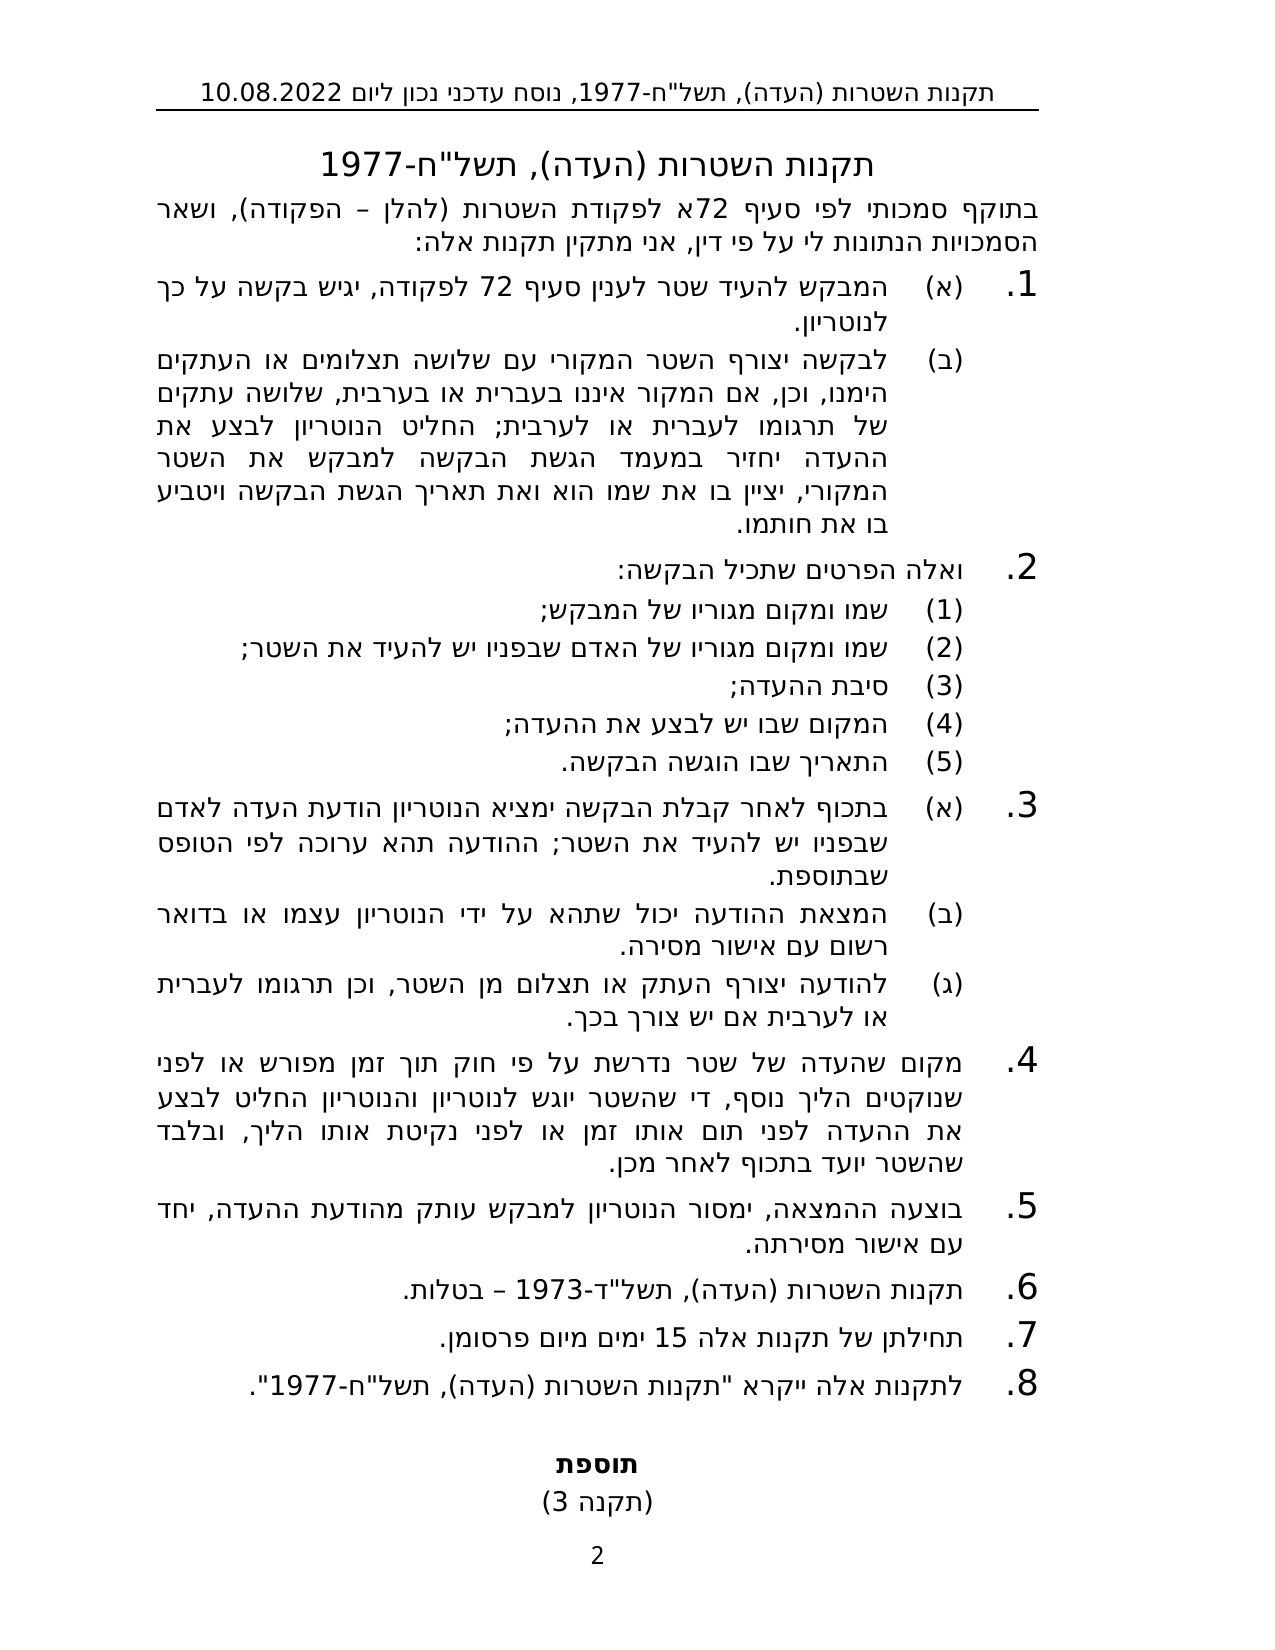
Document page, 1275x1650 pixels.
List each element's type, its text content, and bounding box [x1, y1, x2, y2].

text 1. (א) המבקש להעיד שטר לענין סעיף 72 לפקודה, יגיש בקשה על כך לנוטריון. [156, 270, 1039, 344]
text (3) סיבת ההעדה; [156, 677, 964, 708]
text תקנות השטרות (העדה), תשל"ח-1977 [156, 151, 1039, 190]
text (תקנה 3) [156, 1499, 1039, 1530]
text (ב) המצאת ההודעה יכול שתהא על ידי הנוטריון עצמו או בדואר רשום עם אישור מסירה. [156, 904, 964, 968]
text 2. ואלה הפרטים שתכיל הבקשה: [156, 552, 1039, 594]
text (4) המקום שבו יש לבצע את ההעדה; [156, 714, 964, 746]
text (2) שמו ומקום מגוריו של האדם שבפניו יש להעיד את השטר; [156, 638, 964, 670]
text (5) התאריך שבו הוגשה הבקשה. [156, 753, 964, 784]
text (1) שמו ומקום מגוריו של המבקש; [156, 601, 964, 632]
text (ב) לבקשה יצורף השטר המקורי עם שלושה תצלומים או העתקים הימנו, וכן, אם המקור איננו בעברית או בערבית, שלושה עתקים של תרגומו לעברית או לערבית; החליט הנוטריון לבצע את ההעדה יחזיר במעמד הגשת הבקשה למבקש את השטר המקורי, יציין בו את שמו הוא ואת תאריך הגשת הבקשה ויטביע בו את חותמו. [156, 350, 964, 546]
text 5. בוצעה ההמצאה, ימסור הנוטריון למבקש עותק מהודעת ההעדה, יחד עם אישור מסירתה. [156, 1192, 1039, 1266]
text תוספת [156, 1461, 1039, 1493]
text (ג) להודעה יצורף העתק או תצלום מן השטר, וכן תרגומו לעברית או לערבית אם יש צורך בכך. [156, 975, 964, 1039]
text 7. תחילתן של תקנות אלה 15 ימים מיום פרסומן. [156, 1320, 1039, 1362]
text 6. תקנות השטרות (העדה), תשל"ד-1973 – בטלות. [156, 1272, 1039, 1313]
text 4. מקום שהעדה של שטר נדרשת על פי חוק תוך זמן מפורש או לפני שנוקטים הליך נוסף, די שהשטר יוגש לנוטריון והנוטריון החליט לבצע את ההעדה לפני תום אותו זמן או לפני נקיטת אותו הליך, ובלבד שהשטר יועד בתכוף לאחר מכן. [156, 1046, 1039, 1185]
text 8. לתקנות אלה ייקרא "תקנות השטרות (העדה), תשל"ח-1977". [156, 1368, 1039, 1409]
text 3. (א) בתכוף לאחר קבלת הבקשה ימציא הנוטריון הודעת העדה לאדם שבפניו יש להעיד את השטר; ההודעה תהא ערוכה לפי הטופס שבתוספת. [156, 791, 1039, 897]
text בתוקף סמכותי לפי סעיף 72א לפקודת השטרות (להלן – הפקודה), ושאר הסמכויות הנתונות לי על פי דין, אני מתקין תקנות אלה: [156, 199, 1039, 263]
